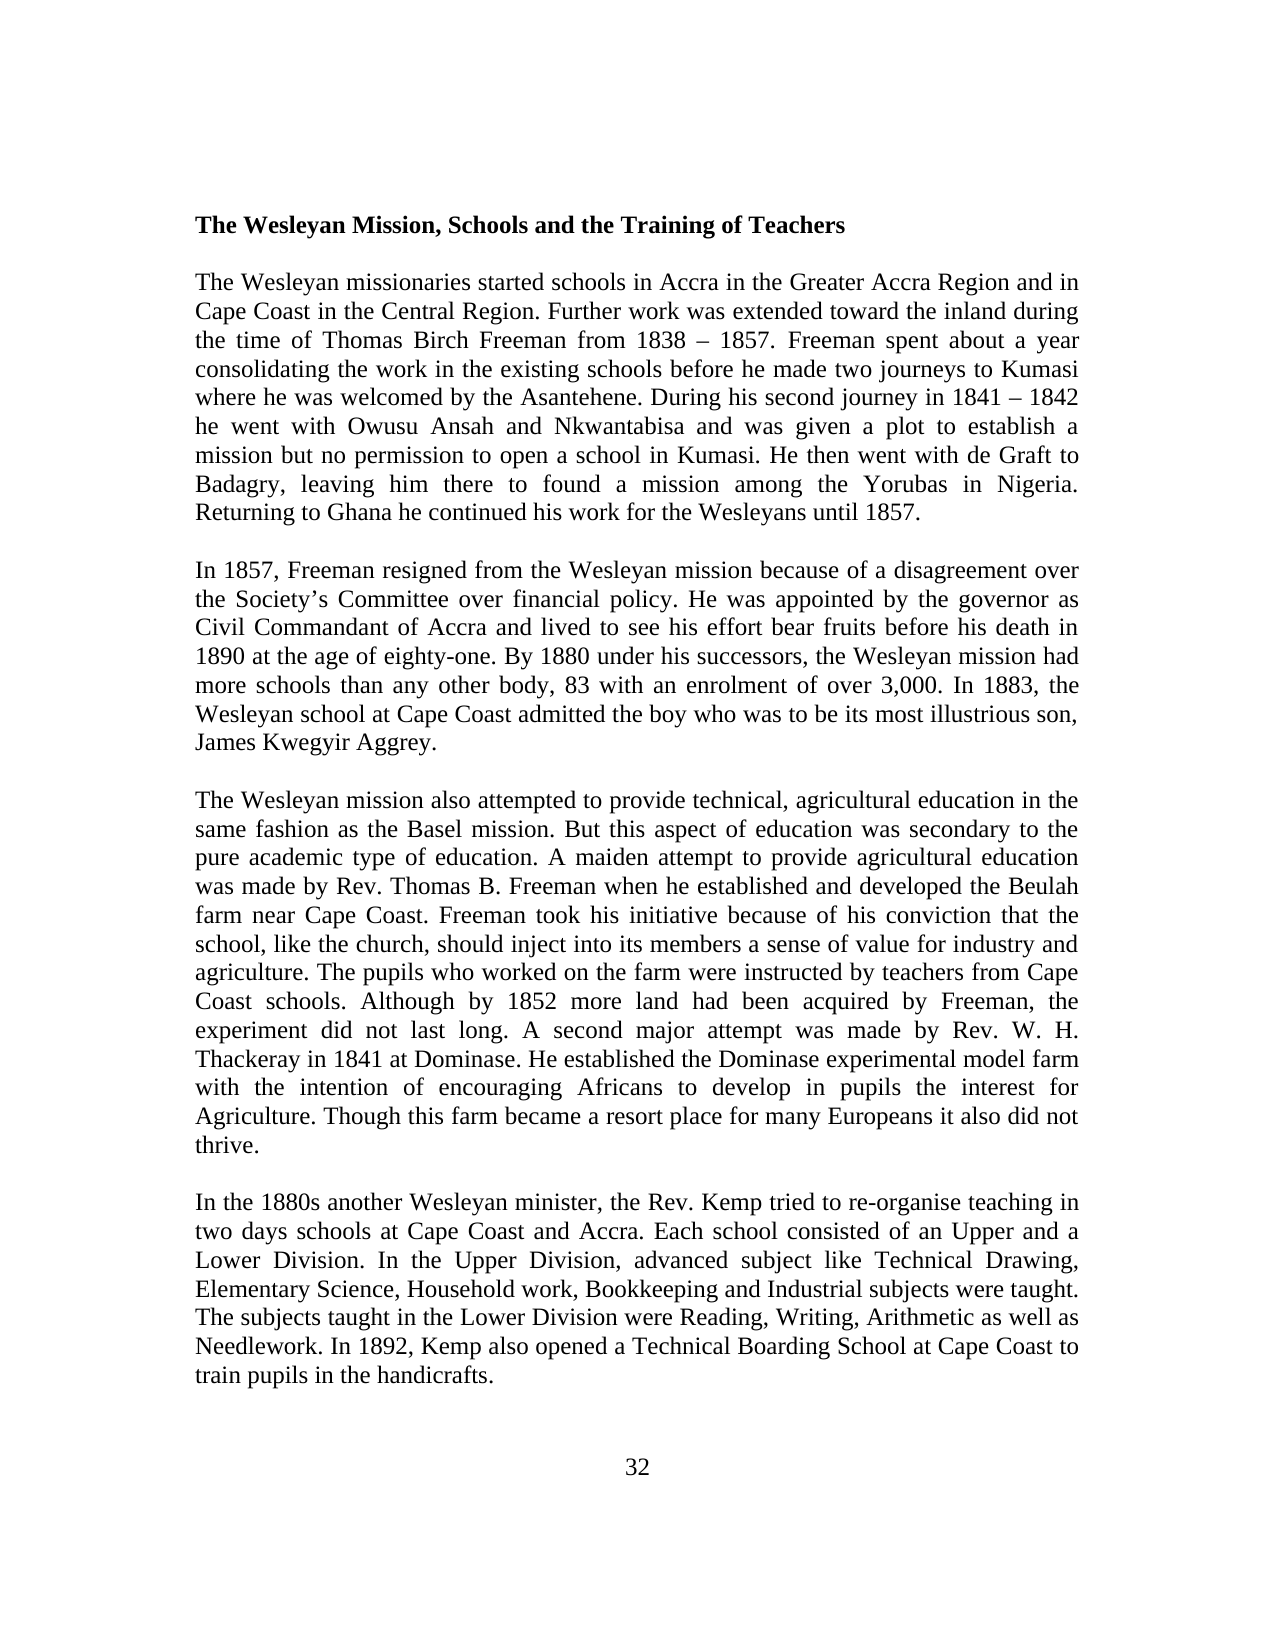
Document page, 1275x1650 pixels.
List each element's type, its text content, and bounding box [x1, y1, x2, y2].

text In 1857, Freeman resigned from the Wesleyan mission because of a disagreement over the Society’s Committee over financial policy. He was appointed by the governor as Civil Commandant of Accra and lived to see his effort bear fruits before his death in 1890 at the age of eighty-one. By 1880 under his successors, the Wesleyan mission had more schools than any other body, 83 with an enrolment of over 3,000. In 1883, the Wesleyan school at Cape Coast admitted the boy who was to be its most illustrious son, James Kwegyir Aggrey. [195, 555, 1080, 756]
text The Wesleyan mission also attempted to provide technical, agricultural education in the same fashion as the Basel mission. But this aspect of education was secondary to the pure academic type of education. A maiden attempt to provide agricultural education was made by Rev. Thomas B. Freeman when he established and developed the Beulah farm near Cape Coast. Freeman took his initiative because of his conviction that the school, like the church, should inject into its members a sense of value for industry and agriculture. The pupils who worked on the farm were instructed by teachers from Cape Coast schools. Although by 1852 more land had been acquired by Freeman, the experiment did not last long. A second major attempt was made by Rev. W. H. Thackeray in 1841 at Dominase. He established the Dominase experimental model farm with the intention of encouraging Africans to develop in pupils the interest for Agriculture. Though this farm became a resort place for many Europeans it also did not thrive. [195, 785, 1080, 1159]
text The Wesleyan missionaries started schools in Accra in the Greater Accra Region and in Cape Coast in the Central Region. Further work was extended toward the inland during the time of Thomas Birch Freeman from 1838 – 1857. Freeman spent about a year consolidating the work in the existing schools before he made two journeys to Kumasi where he was welcomed by the Asantehene. During his second journey in 1841 – 1842 he went with Owusu Ansah and Nkwantabisa and was given a plot to establish a mission but no permission to open a school in Kumasi. He then went with de Graft to Badagry, leaving him there to found a mission among the Yorubas in Nigeria. Returning to Ghana he continued his work for the Wesleyans until 1857. [195, 267, 1080, 526]
text The Wesleyan Mission, Schools and the Training of Teachers [195, 210, 1080, 239]
text In the 1880s another Wesleyan minister, the Rev. Kemp tried to re-organise teaching in two days schools at Cape Coast and Accra. Each school consisted of an Upper and a Lower Division. In the Upper Division, advanced subject like Technical Drawing, Elementary Science, Household work, Bookkeeping and Industrial subjects were taught. The subjects taught in the Lower Division were Reading, Writing, Arithmetic as well as Needlework. In 1892, Kemp also opened a Technical Boarding School at Cape Coast to train pupils in the handicrafts. [195, 1187, 1080, 1389]
